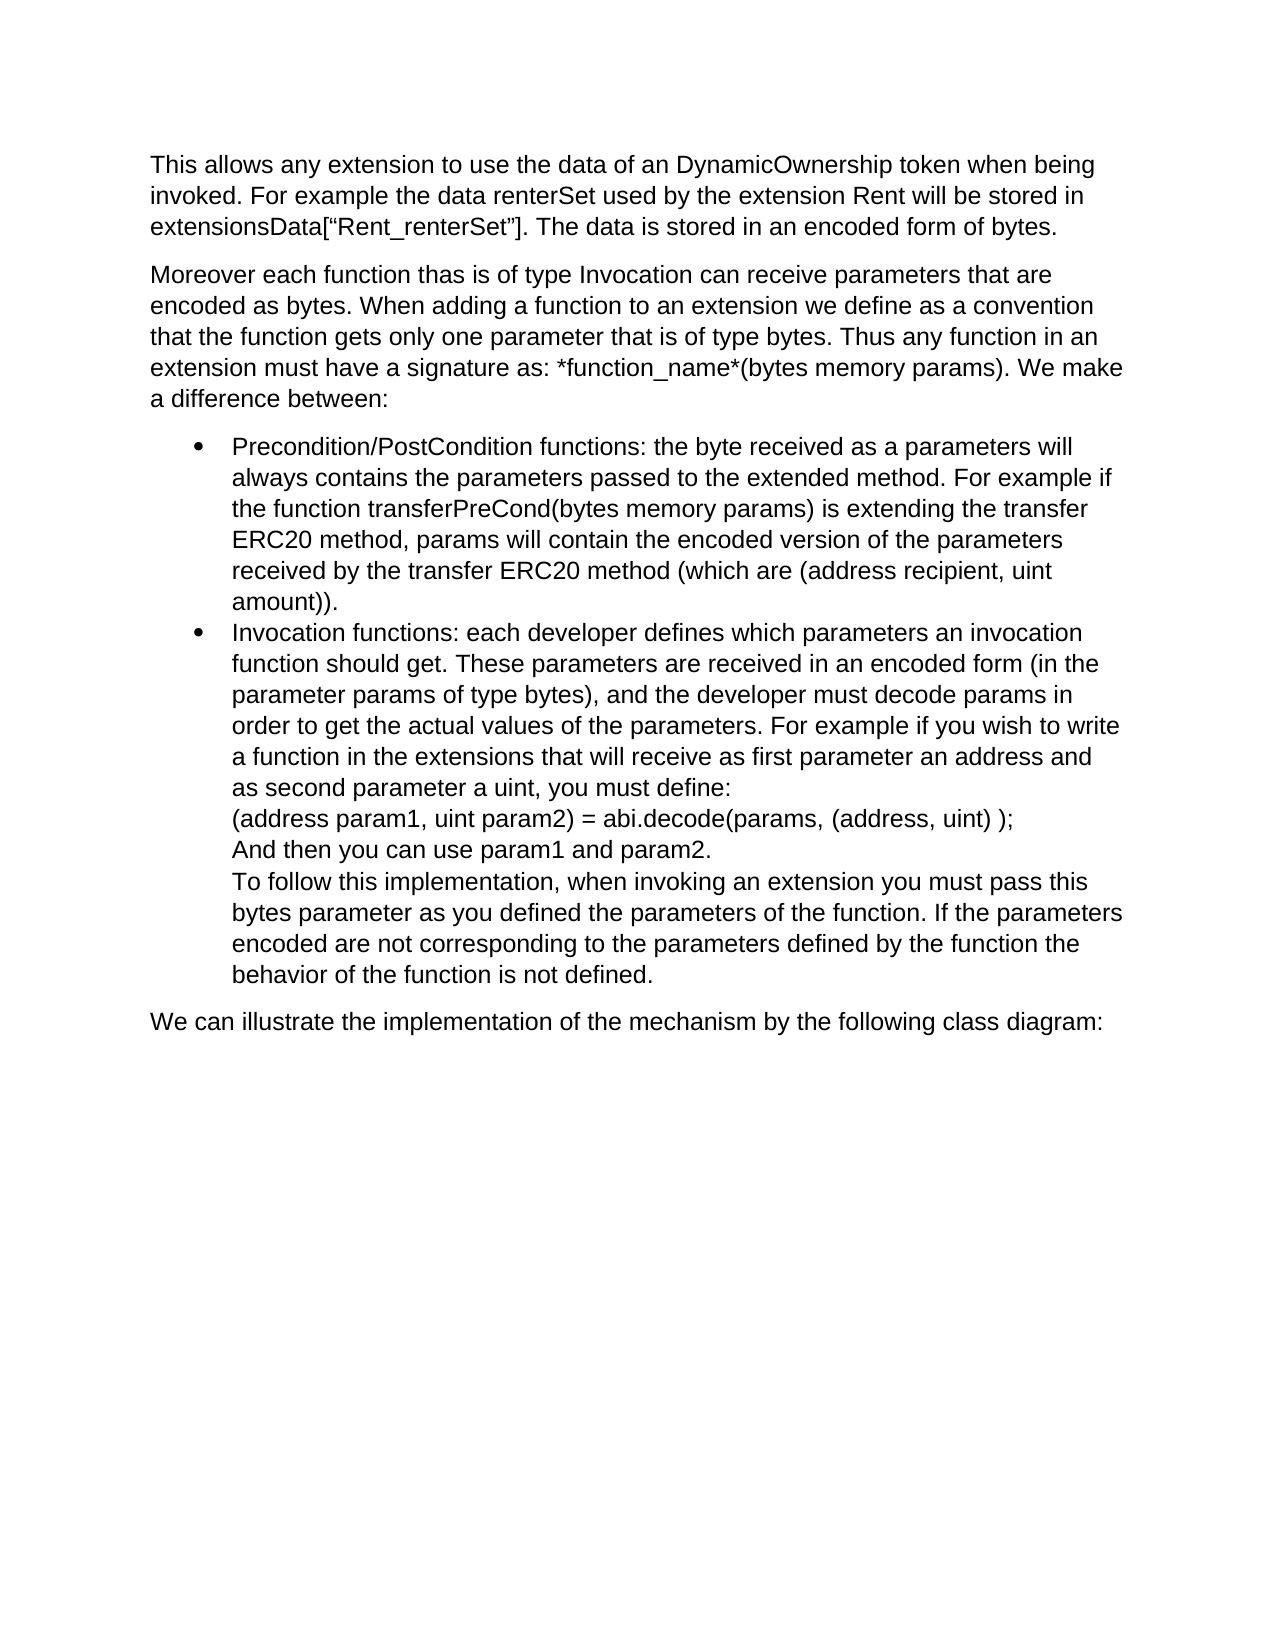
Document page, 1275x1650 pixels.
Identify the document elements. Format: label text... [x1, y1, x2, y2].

text Moreover each function thas is of type Invocation can receive parameters that are encoded as bytes. When adding a function to an extension we define as a convention that the function gets only one parameter that is of type bytes. Thus any function in an extension must have a signature as: *function_name*(bytes memory params). We make a difference between: [150, 260, 1125, 413]
list (address param1, uint param2) = abi.decode(params, (address, uint) ); [232, 804, 1125, 833]
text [150, 150, 1125, 241]
list And then you can use param1 and param2. [232, 835, 1125, 864]
text We can illustrate the implementation of the mechanism by the following class diagram: [150, 1007, 1125, 1036]
list To follow this implementation, when invoking an extension you must pass this bytes parameter as you defined the parameters of the function. If the parameters encoded are not corresponding to the parameters defined by the function the behavior of the function is not defined. [232, 866, 1125, 988]
list Invocation functions: each developer defines which parameters an invocation function should get. These parameters are received in an encoded form (in the parameter params of type bytes), and the developer must decode params in order to get the actual values of the parameters. For example if you wish to write a function in the extensions that will receive as first parameter an address and as second parameter a uint, you must define: [194, 618, 1125, 802]
list Precondition/PostCondition functions: the byte received as a parameters will always contains the parameters passed to the extended method. For example if the function transferPreCond(bytes memory params) is extending the transfer ERC20 method, params will contain the encoded version of the parameters received by the transfer ERC20 method (which are (address recipient, uint amount)). [194, 432, 1125, 616]
